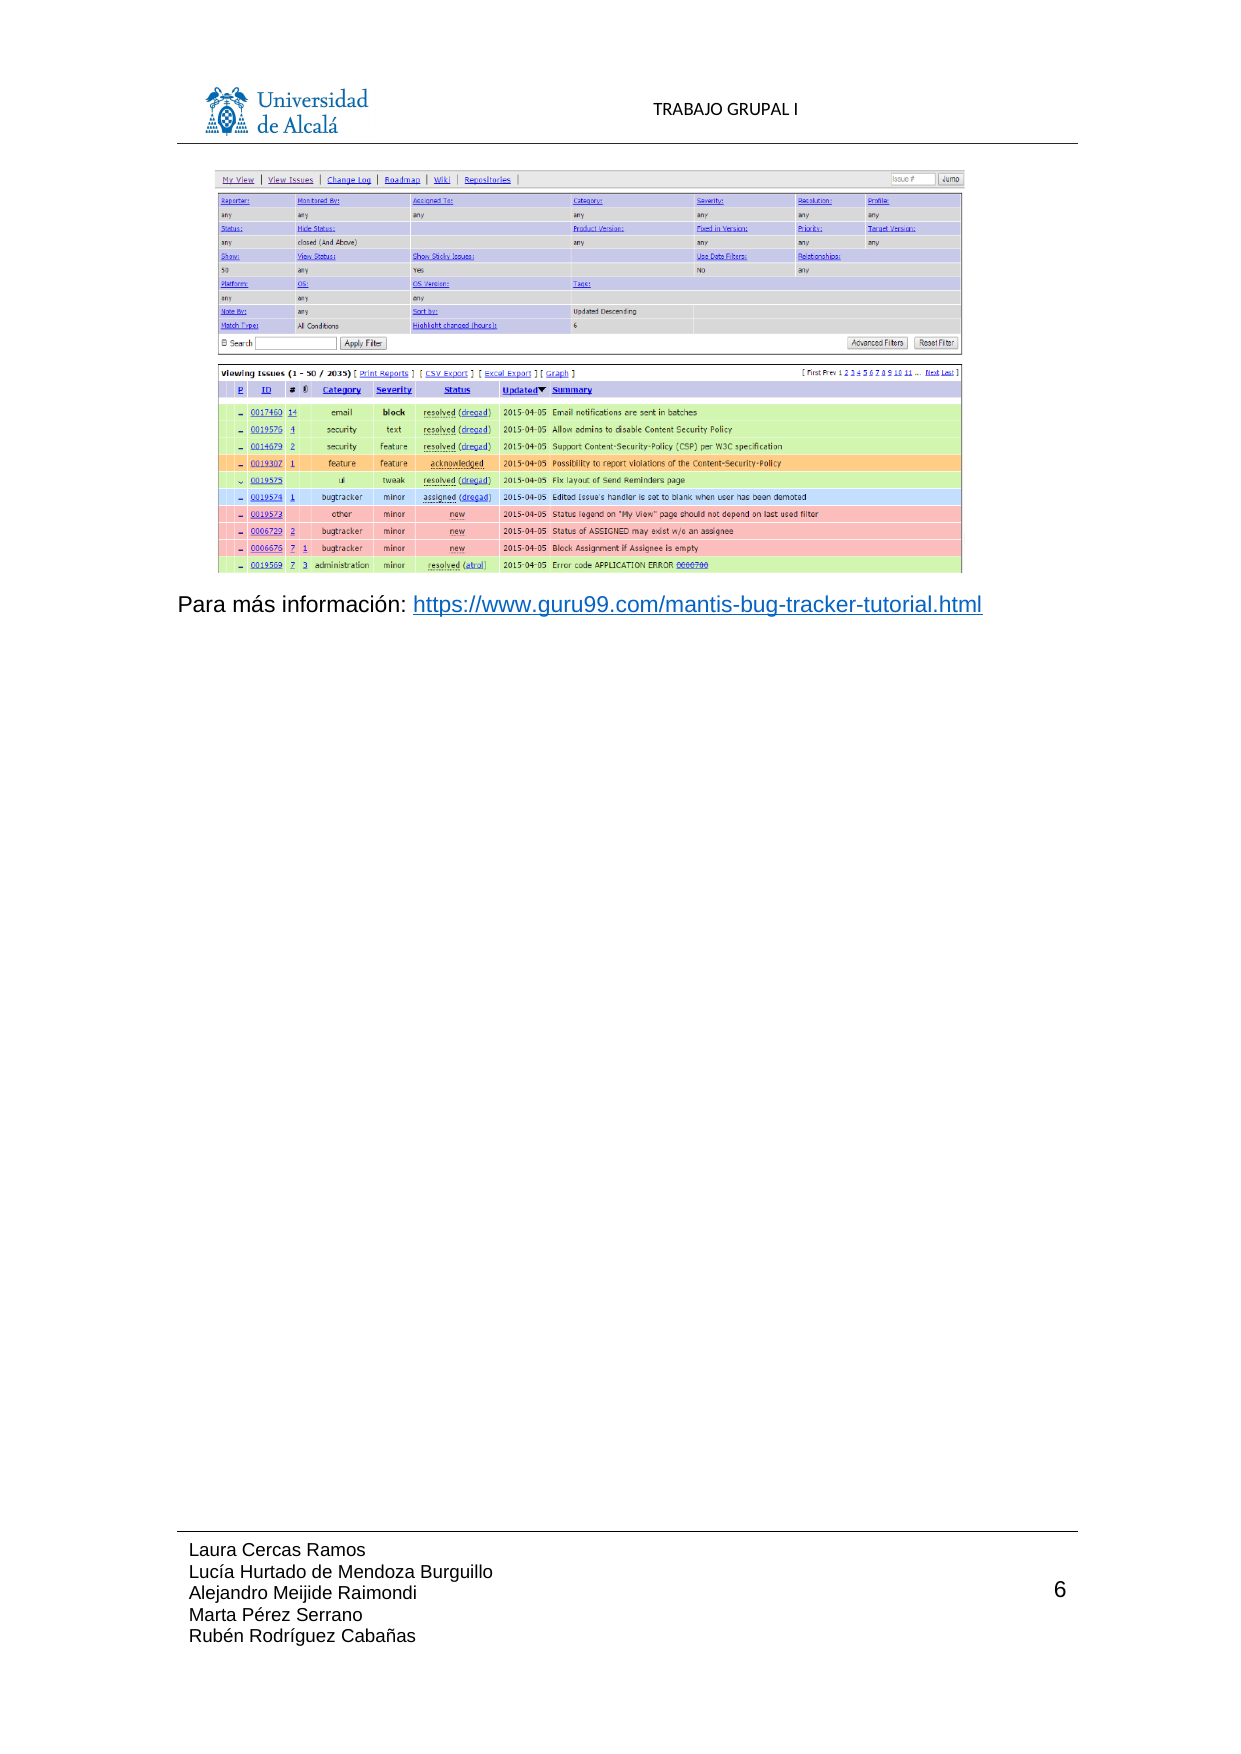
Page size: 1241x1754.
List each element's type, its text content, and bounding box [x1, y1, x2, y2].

picture [188, 75, 383, 143]
text Para más información: https://www.guru99.com/mantis-bug-tracker-tutorial.html [177, 591, 1063, 617]
picture [214, 170, 965, 573]
